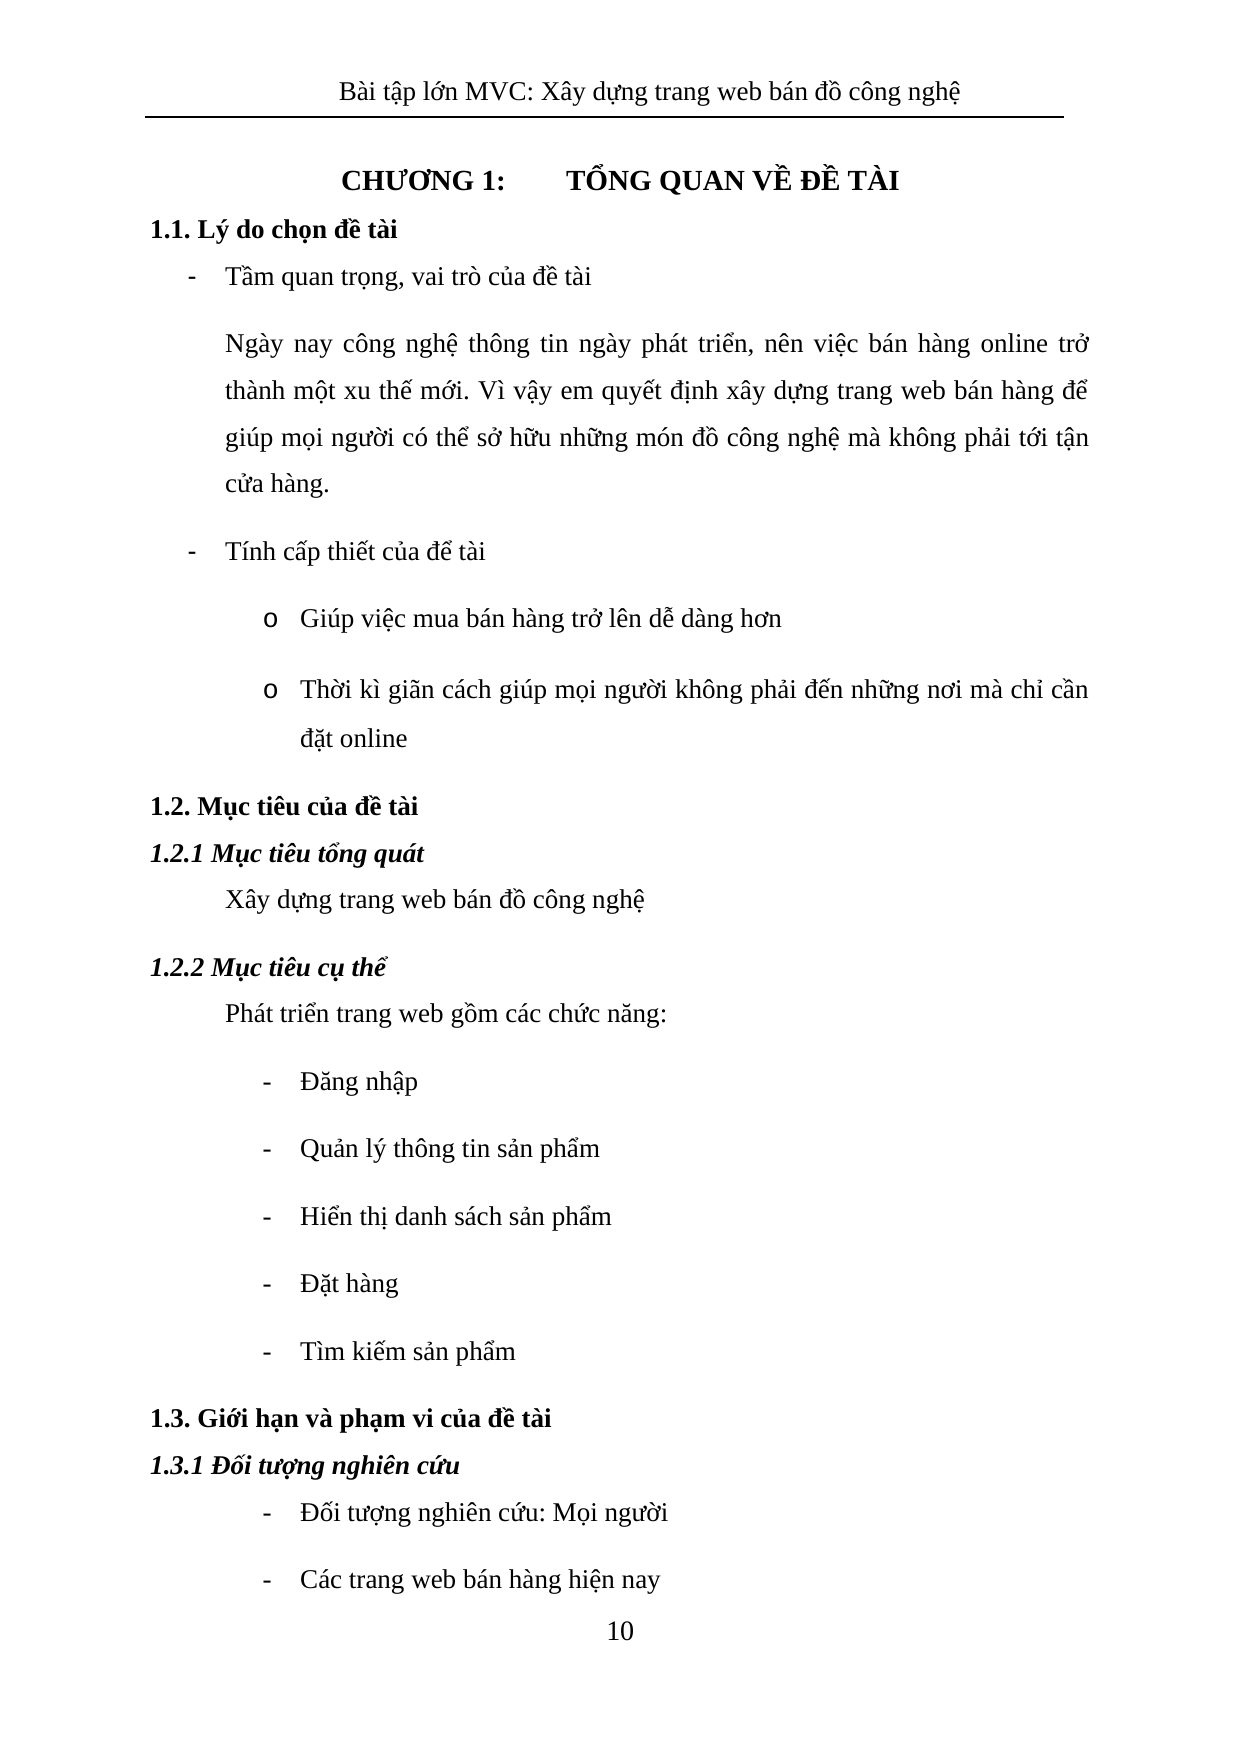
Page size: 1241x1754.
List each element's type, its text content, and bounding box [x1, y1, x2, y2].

text 1.1. Lý do chọn đề tài [150, 213, 1090, 244]
list Tính cấp thiết của để tài [187, 535, 1090, 566]
text Ngày nay công nghệ thông tin ngày phát triển, nên việc bán hàng online trở thành một xu thế mới. Vì vậy em quyết định xây dựng trang web bán hàng để giúp mọi người có thể sở hữu những món đồ công nghệ mà không phải tới tận cửa hàng. [225, 327, 1090, 498]
list Tầm quan trọng, vai trò của đề tài [187, 260, 1090, 291]
list Quản lý thông tin sản phẩm [262, 1132, 1090, 1164]
list Thời kì giãn cách giúp mọi người không phải đến những nơi mà chỉ cần đặt online [262, 673, 1090, 754]
text 1.3.1 Đối tượng nghiên cứu [150, 1449, 1090, 1480]
list Hiển thị danh sách sản phẩm [262, 1200, 1090, 1231]
list Giúp việc mua bán hàng trở lên dễ dàng hơn [262, 603, 1090, 636]
list Đăng nhập [262, 1065, 1090, 1096]
list Các trang web bán hàng hiện nay [262, 1563, 1090, 1594]
text 1.2.2 Mục tiêu cụ thể [150, 951, 1090, 982]
list Đặt hàng [262, 1267, 1090, 1299]
list Đối tượng nghiên cứu: Mọi người [262, 1496, 1090, 1527]
text 1.2.1 Mục tiêu tổng quát [150, 837, 1090, 868]
text 1.3. Giới hạn và phạm vi của đề tài [150, 1402, 1090, 1434]
text 1.2. Mục tiêu của đề tài [150, 790, 1090, 821]
subtitle TỔNG QUAN VỀ ĐỀ TÀI [150, 163, 1090, 196]
text Xây dựng trang web bán đồ công nghệ [150, 883, 1090, 914]
list Tìm kiếm sản phẩm [262, 1335, 1090, 1366]
text Phát triển trang web gồm các chức năng: [150, 997, 1090, 1029]
